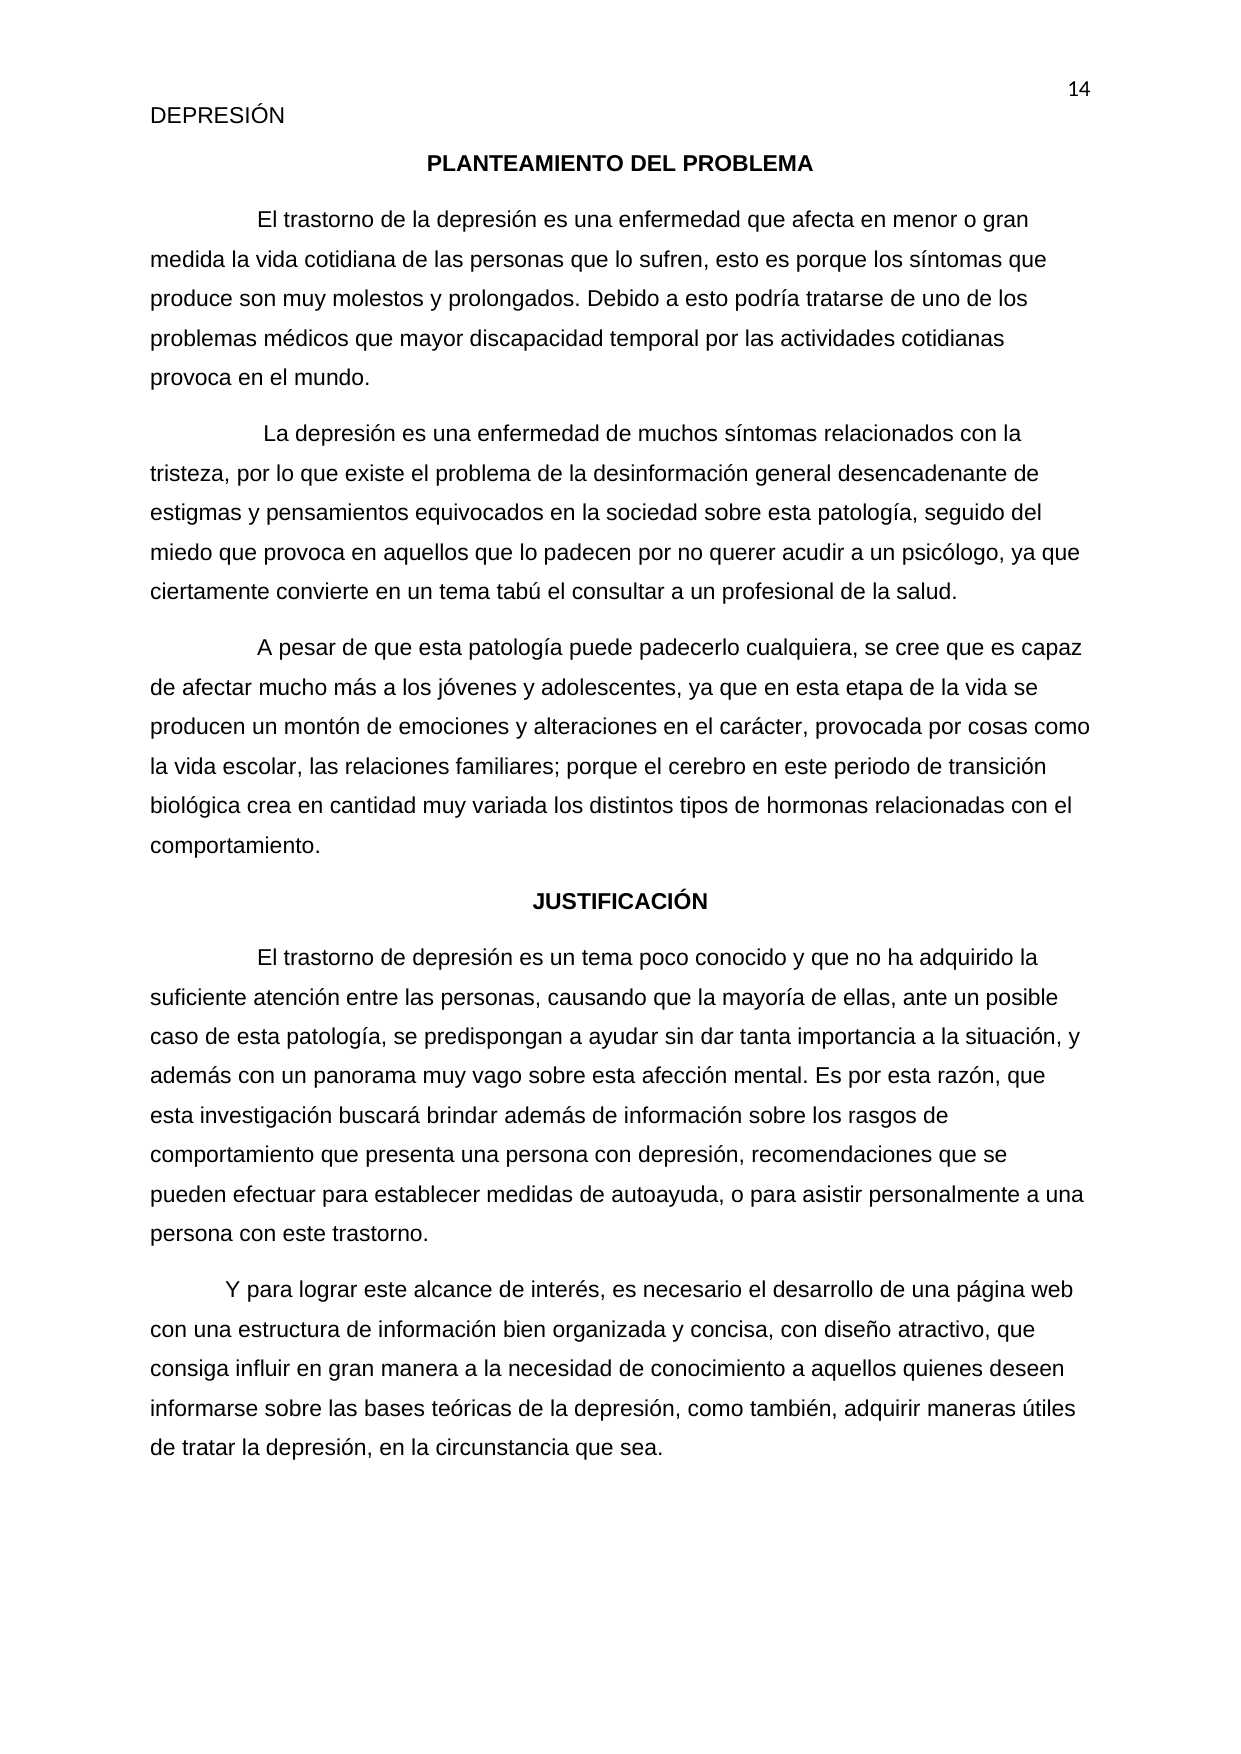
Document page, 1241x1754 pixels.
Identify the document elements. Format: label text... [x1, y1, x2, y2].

text Y para lograr este alcance de interés, es necesario el desarrollo de una página web con una estructura de información bien organizada y concisa, con diseño atractivo, que consiga influir en gran manera a la necesidad de conocimiento a aquellos quienes deseen informarse sobre las bases teóricas de la depresión, como también, adquirir maneras útiles de tratar la depresión, en la circunstancia que sea. [150, 1276, 1090, 1461]
text El trastorno de la depresión es una enfermedad que afecta en menor o gran medida la vida cotidiana de las personas que lo sufren, esto es porque los síntomas que produce son muy molestos y prolongados. Debido a esto podría tratarse de uno de los problemas médicos que mayor discapacidad temporal por las actividades cotidianas provoca en el mundo. [150, 206, 1090, 390]
text JUSTIFICACIÓN [150, 888, 1090, 914]
text A pesar de que esta patología puede padecerlo cualquiera, se cree que es capaz de afectar mucho más a los jóvenes y adolescentes, ya que en esta etapa de la vida se producen un montón de emociones y alteraciones en el carácter, provocada por cosas como la vida escolar, las relaciones familiares; porque el cerebro en este periodo de transición biológica crea en cantidad muy variada los distintos tipos de hormonas relacionadas con el comportamiento. [150, 634, 1090, 858]
text El trastorno de depresión es un tema poco conocido y que no ha adquirido la suficiente atención entre las personas, causando que la mayoría de ellas, ante un posible caso de esta patología, se predispongan a ayudar sin dar tanta importancia a la situación, y además con un panorama muy vago sobre esta afección mental. Es por esta razón, que esta investigación buscará brindar además de información sobre los rasgos de comportamiento que presenta una persona con depresión, recomendaciones que se pueden efectuar para establecer medidas de autoayuda, o para asistir personalmente a una persona con este trastorno. [150, 944, 1090, 1247]
text La depresión es una enfermedad de muchos síntomas relacionados con la tristeza, por lo que existe el problema de la desinformación general desencadenante de estigmas y pensamientos equivocados en la sociedad sobre esta patología, seguido del miedo que provoca en aquellos que lo padecen por no querer acudir a un psicólogo, ya que ciertamente convierte en un tema tabú el consultar a un profesional de la salud. [150, 420, 1090, 604]
text PLANTEAMIENTO DEL PROBLEMA [150, 150, 1090, 176]
